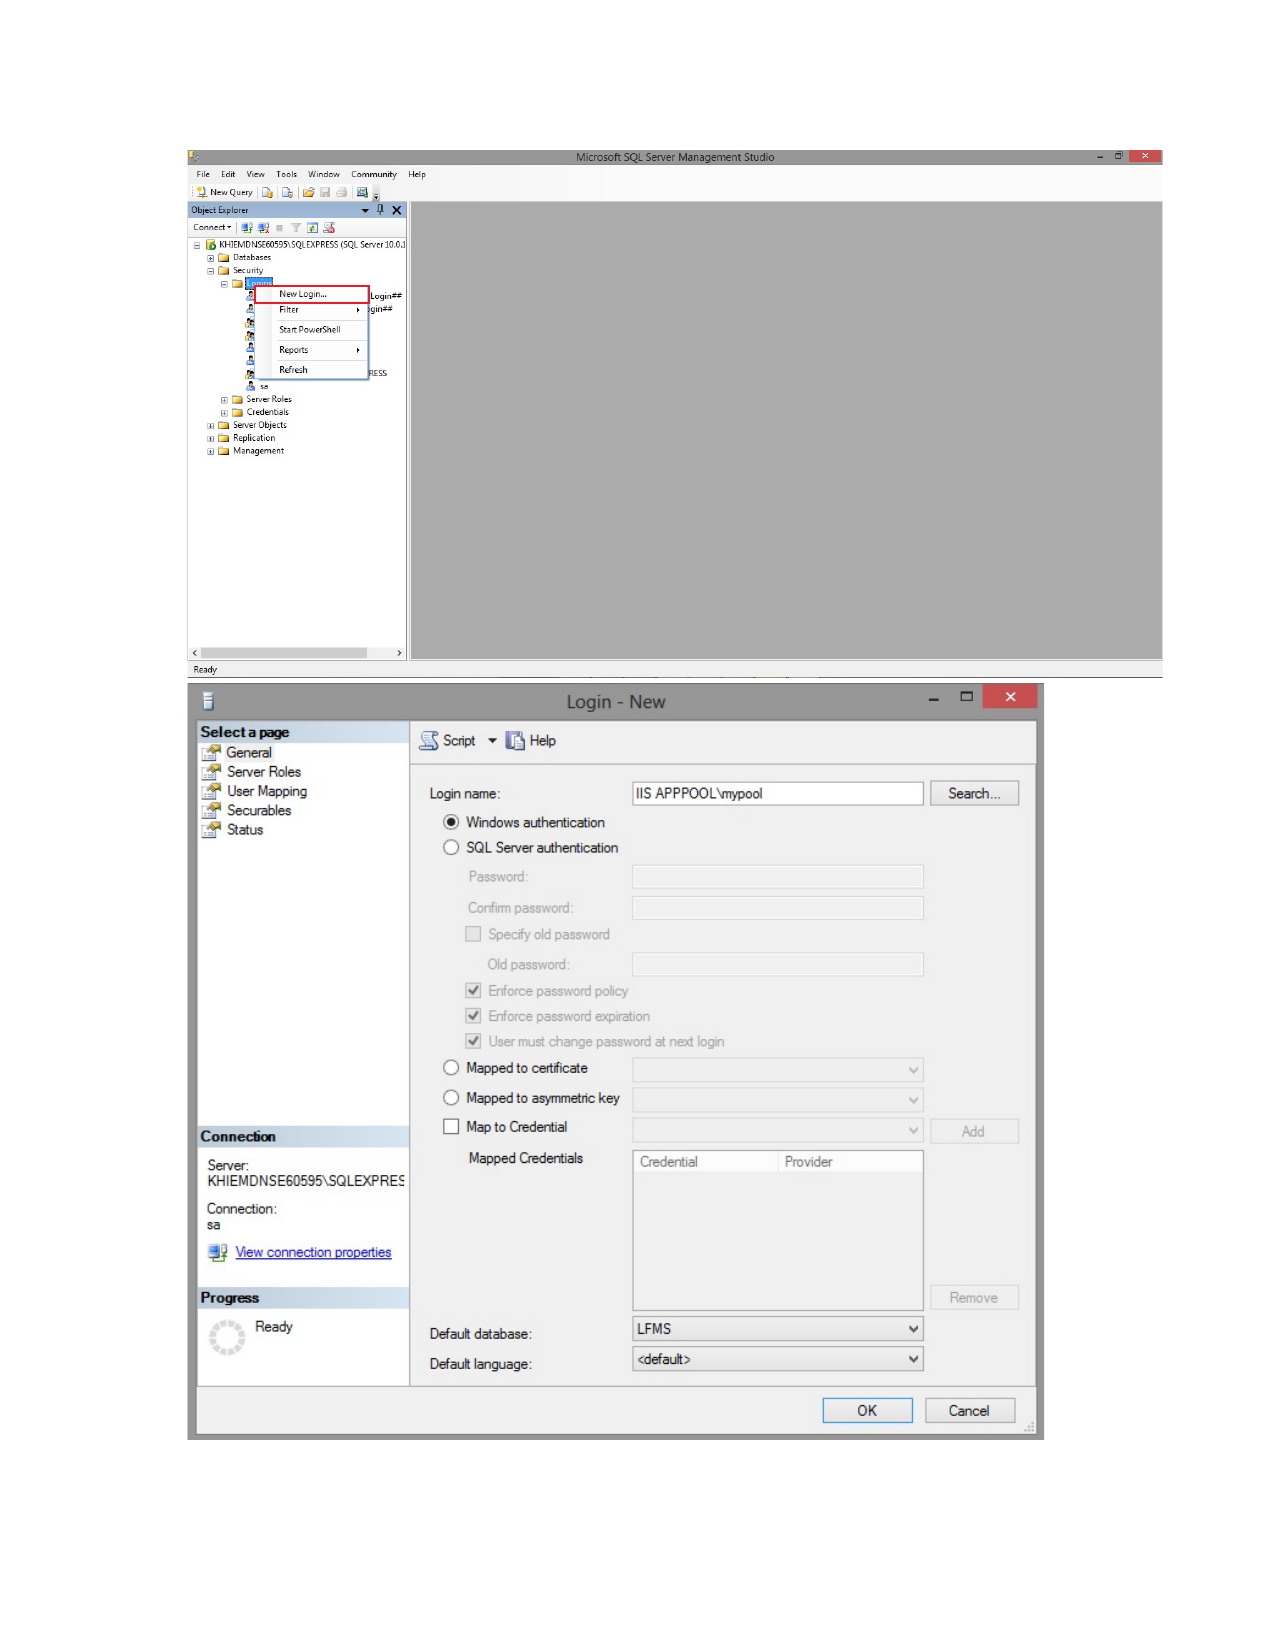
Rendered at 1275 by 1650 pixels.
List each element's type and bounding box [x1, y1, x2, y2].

picture [187, 150, 1163, 678]
picture [187, 683, 1045, 1440]
